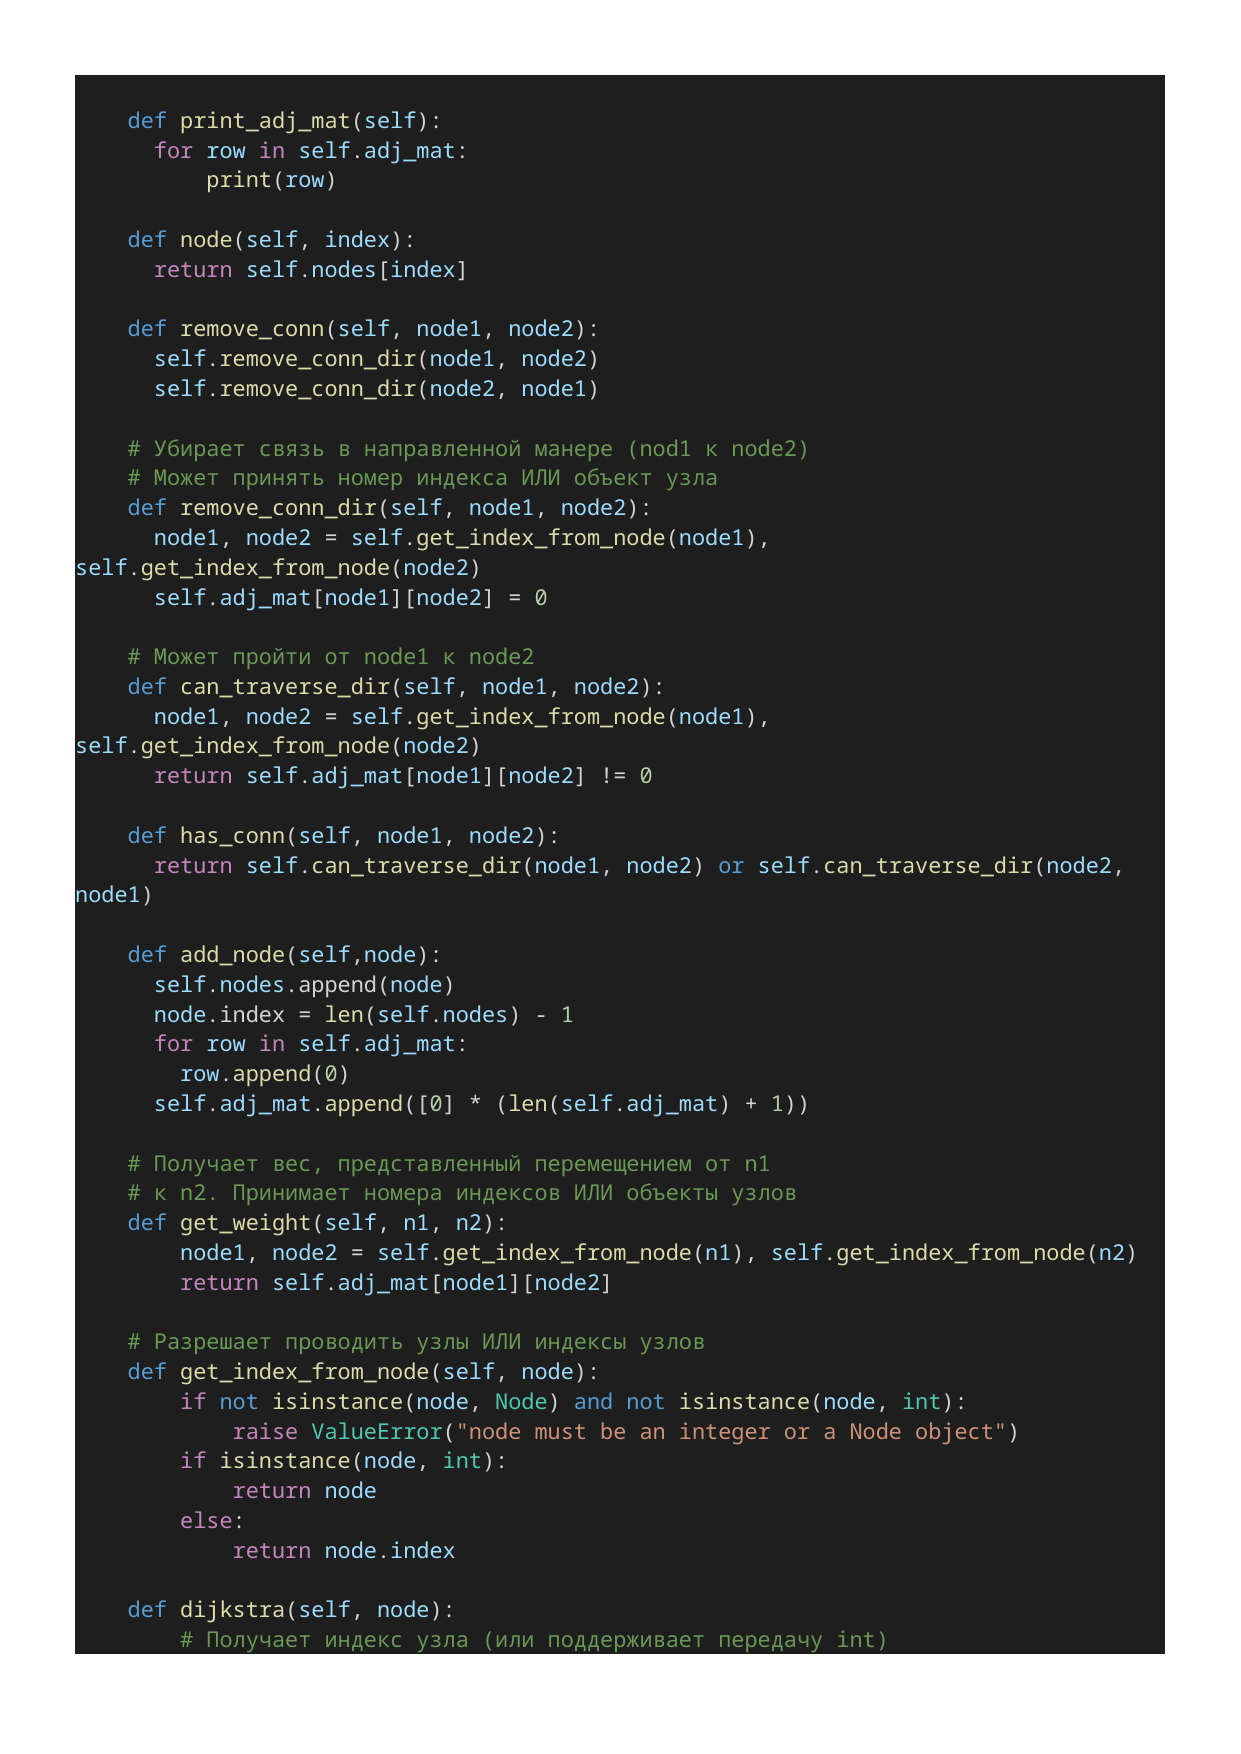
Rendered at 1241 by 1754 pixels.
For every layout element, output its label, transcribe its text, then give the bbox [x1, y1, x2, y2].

text self.remove_conn_dir(node1, node2) [75, 343, 1165, 373]
text raise ValueError("node must be an integer or a Node object") [75, 1416, 1165, 1445]
text def get_index_from_node(self, node): [75, 1356, 1165, 1386]
text # к n2. Принимает номера индексов ИЛИ объекты узлов [75, 1177, 1165, 1207]
text node.index = len(self.nodes) - 1 [75, 998, 1165, 1028]
text self.adj_mat.append([0] * (len(self.adj_mat) + 1)) [75, 1088, 1165, 1118]
text if isinstance(node, int): [75, 1445, 1165, 1475]
text row.append(0) [75, 1058, 1165, 1088]
text return node.index [75, 1535, 1165, 1564]
text return self.nodes[index] [75, 254, 1165, 283]
text # Получает вес, представленный перемещением от n1 [75, 1147, 1165, 1177]
text if not isinstance(node, Node) and not isinstance(node, int): [75, 1386, 1165, 1416]
text def get_weight(self, n1, n2): [75, 1207, 1165, 1237]
text def remove_conn(self, node1, node2): [75, 313, 1165, 343]
text return node [75, 1475, 1165, 1505]
text self.nodes.append(node) [75, 969, 1165, 998]
text # Убирает связь в направленной манере (nod1 к node2) [75, 432, 1165, 462]
text else: [75, 1505, 1165, 1535]
text for row in self.adj_mat: [75, 134, 1165, 164]
text # Может пройти от node1 к node2 [75, 641, 1165, 671]
text # Получает индекс узла (или поддерживает передачу int) [75, 1624, 1165, 1654]
text self.remove_conn_dir(node2, node1) [75, 373, 1165, 403]
text def dijkstra(self, node): [75, 1594, 1165, 1624]
text for row in self.adj_mat: [75, 1028, 1165, 1058]
text node1, node2 = self.get_index_from_node(n1), self.get_index_from_node(n2) [75, 1237, 1165, 1267]
text def add_node(self,node): [75, 939, 1165, 969]
text print(row) [75, 164, 1165, 194]
text def node(self, index): [75, 224, 1165, 254]
text def print_adj_mat(self): [75, 105, 1165, 134]
text def remove_conn_dir(self, node1, node2): [75, 492, 1165, 522]
text # Может принять номер индекса ИЛИ объект узла [75, 462, 1165, 492]
text return self.adj_mat[node1][node2] != 0 [75, 760, 1165, 790]
text def can_traverse_dir(self, node1, node2): [75, 671, 1165, 701]
text node1, node2 = self.get_index_from_node(node1), self.get_index_from_node(node2) [75, 522, 1165, 581]
text # Разрешает проводить узлы ИЛИ индексы узлов [75, 1326, 1165, 1356]
text node1, node2 = self.get_index_from_node(node1), self.get_index_from_node(node2) [75, 701, 1165, 760]
text return self.can_traverse_dir(node1, node2) or self.can_traverse_dir(node2, node1) [75, 849, 1165, 909]
text self.adj_mat[node1][node2] = 0 [75, 581, 1165, 611]
text return self.adj_mat[node1][node2] [75, 1267, 1165, 1296]
text def has_conn(self, node1, node2): [75, 820, 1165, 849]
